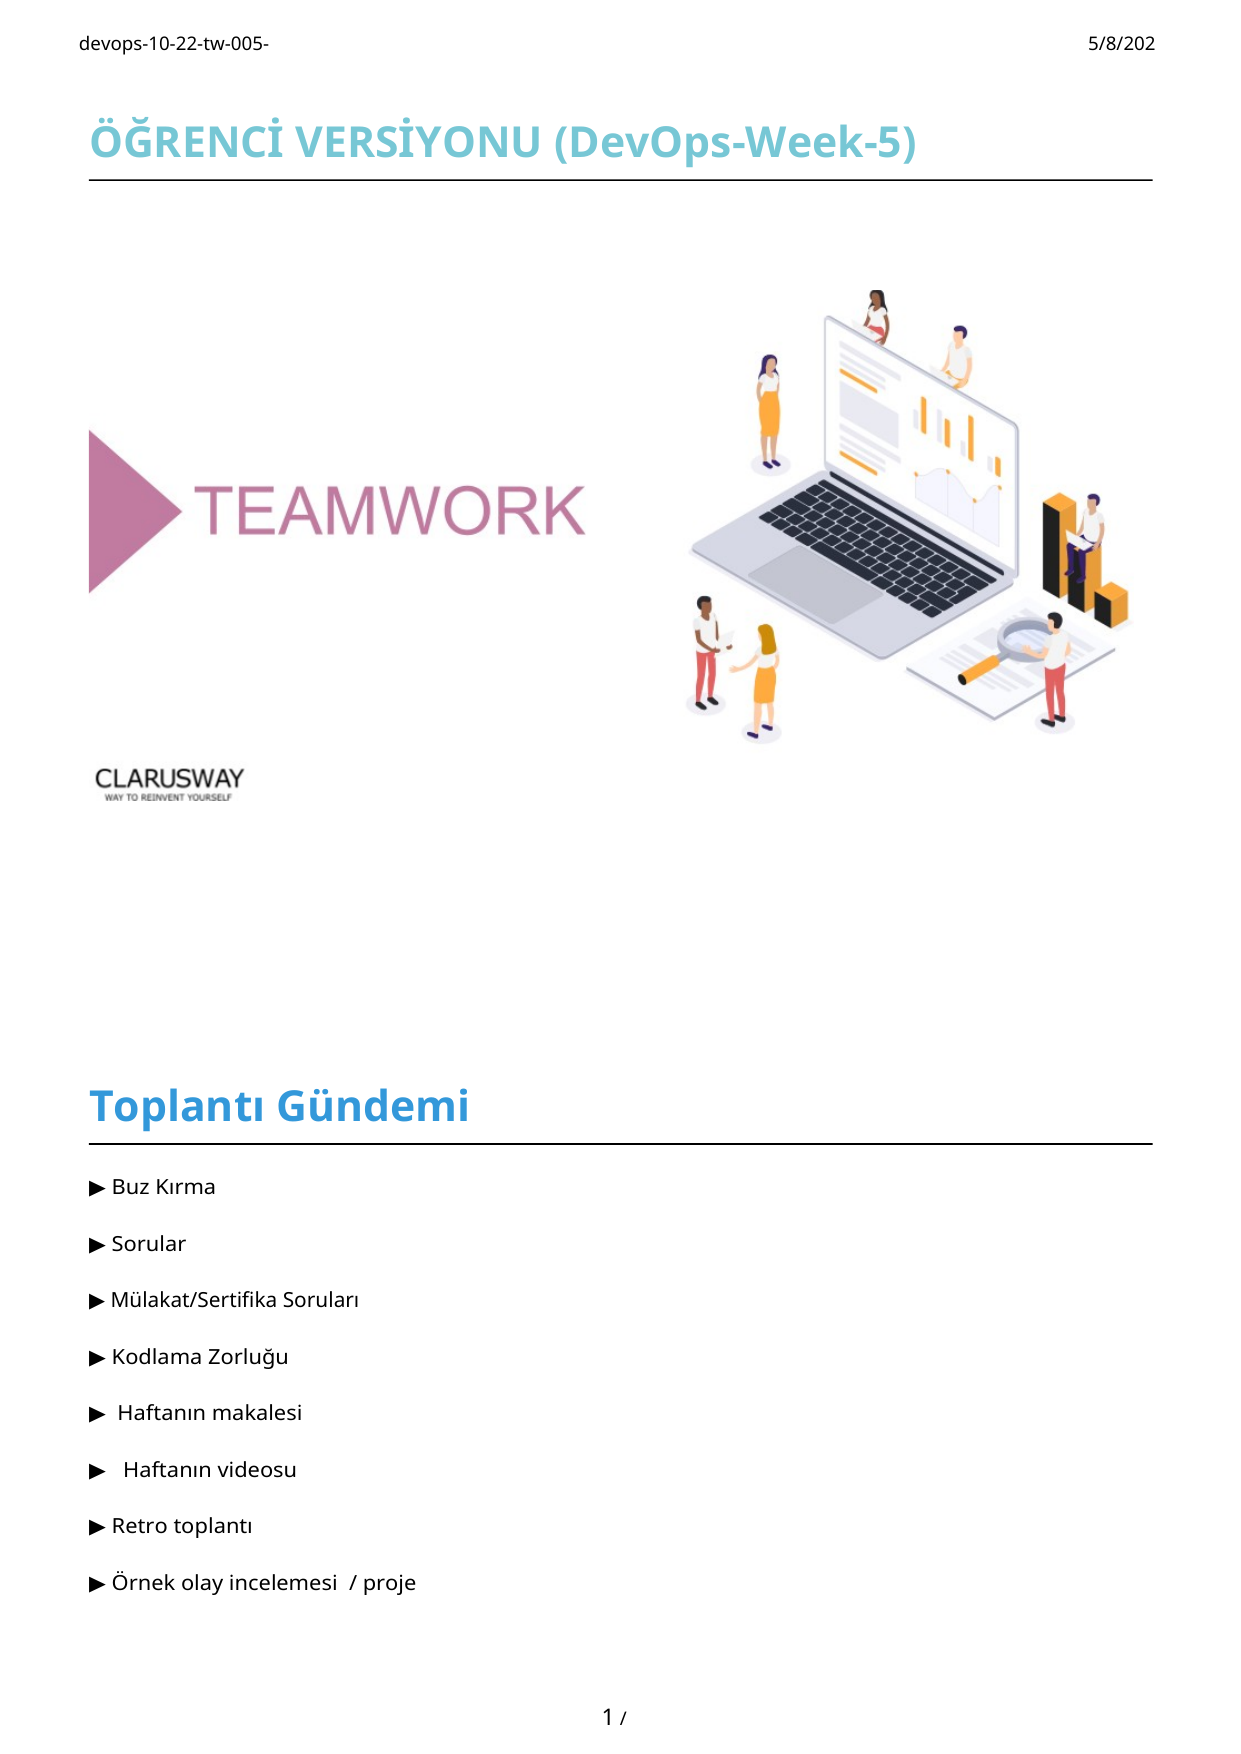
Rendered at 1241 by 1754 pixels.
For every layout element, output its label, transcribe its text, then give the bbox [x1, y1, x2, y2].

text ▶ Kodlama Zorluğu [89, 1342, 1165, 1370]
text ▶ Örnek olay incelemesi / proje [89, 1568, 1165, 1596]
subtitle ÖĞRENCİ VERSİYONU (DevOps-Week-5) [89, 112, 1165, 170]
text ▶ Haftanın videosu [89, 1455, 1165, 1483]
text ▶ Haftanın makalesi [89, 1398, 1165, 1427]
picture [88, 290, 1134, 801]
text ▶ Retro toplantı [89, 1511, 1165, 1540]
text ▶ Sorular [89, 1229, 1165, 1257]
text ▶ Mülakat/Sertifika Soruları [89, 1285, 1165, 1314]
text Toplantı Gündemi [89, 1076, 1165, 1134]
text ▶ Buz Kırma [89, 1172, 1165, 1201]
